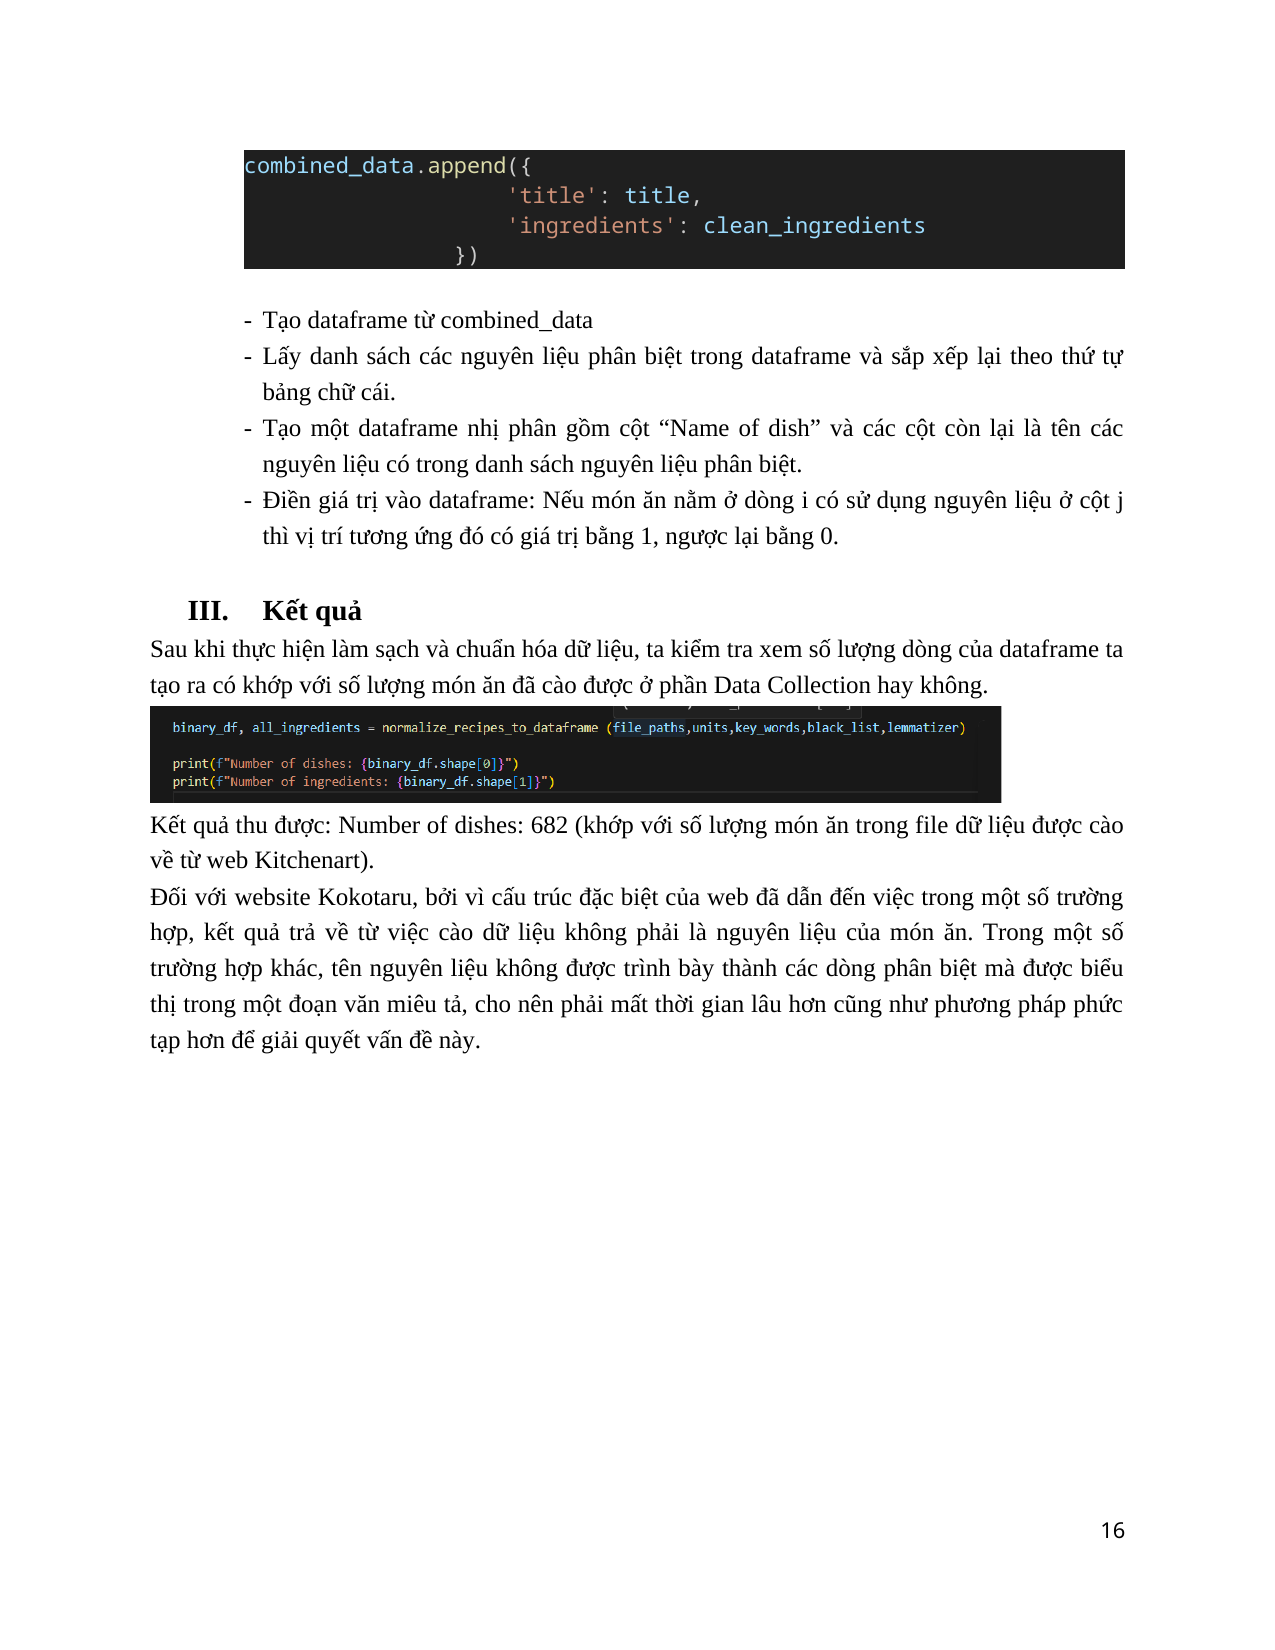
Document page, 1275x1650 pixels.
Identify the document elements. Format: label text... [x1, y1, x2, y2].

text }) [244, 239, 1125, 269]
list Kết quả thu được: Number of dishes: 682 (khớp với số lượng món ăn trong file dữ liệu được cào về từ web Kitchenart). [150, 810, 1125, 874]
list Tạo dataframe từ combined_data [244, 305, 1125, 334]
picture [150, 706, 1002, 803]
list Điền giá trị vào dataframe: Nếu món ăn nằm ở dòng i có sử dụng nguyên liệu ở cột j thì vị trí tương ứng đó có giá trị bằng 1, ngược lại bằng 0. [244, 485, 1125, 549]
list Đối với website Kokotaru, bởi vì cấu trúc đặc biệt của web đã dẫn đến việc trong một số trường hợp, kết quả trả về từ việc cào dữ liệu không phải là nguyên liệu của món ăn. Trong một số trường hợp khác, tên nguyên liệu không được trình bày thành các dòng phân biệt mà được biểu thị trong một đoạn văn miêu tả, cho nên phải mất thời gian lâu hơn cũng như phương pháp phức tạp hơn để giải quyết vấn đề này. [150, 882, 1125, 1054]
list Lấy danh sách các nguyên liệu phân biệt trong dataframe và sắp xếp lại theo thứ tự bảng chữ cái. [244, 341, 1125, 406]
text 'ingredients': clean_ingredients [244, 209, 1125, 239]
list Kết quả [187, 593, 1125, 626]
text 'title': title, [244, 180, 1125, 209]
list Sau khi thực hiện làm sạch và chuẩn hóa dữ liệu, ta kiểm tra xem số lượng dòng của dataframe ta tạo ra có khớp với số lượng món ăn đã cào được ở phần Data Collection hay không. [150, 634, 1125, 699]
list Tạo một dataframe nhị phân gồm cột “Name of dish” và các cột còn lại là tên các nguyên liệu có trong danh sách nguyên liệu phân biệt. [244, 413, 1125, 478]
text combined_data.append({ [244, 150, 1125, 180]
